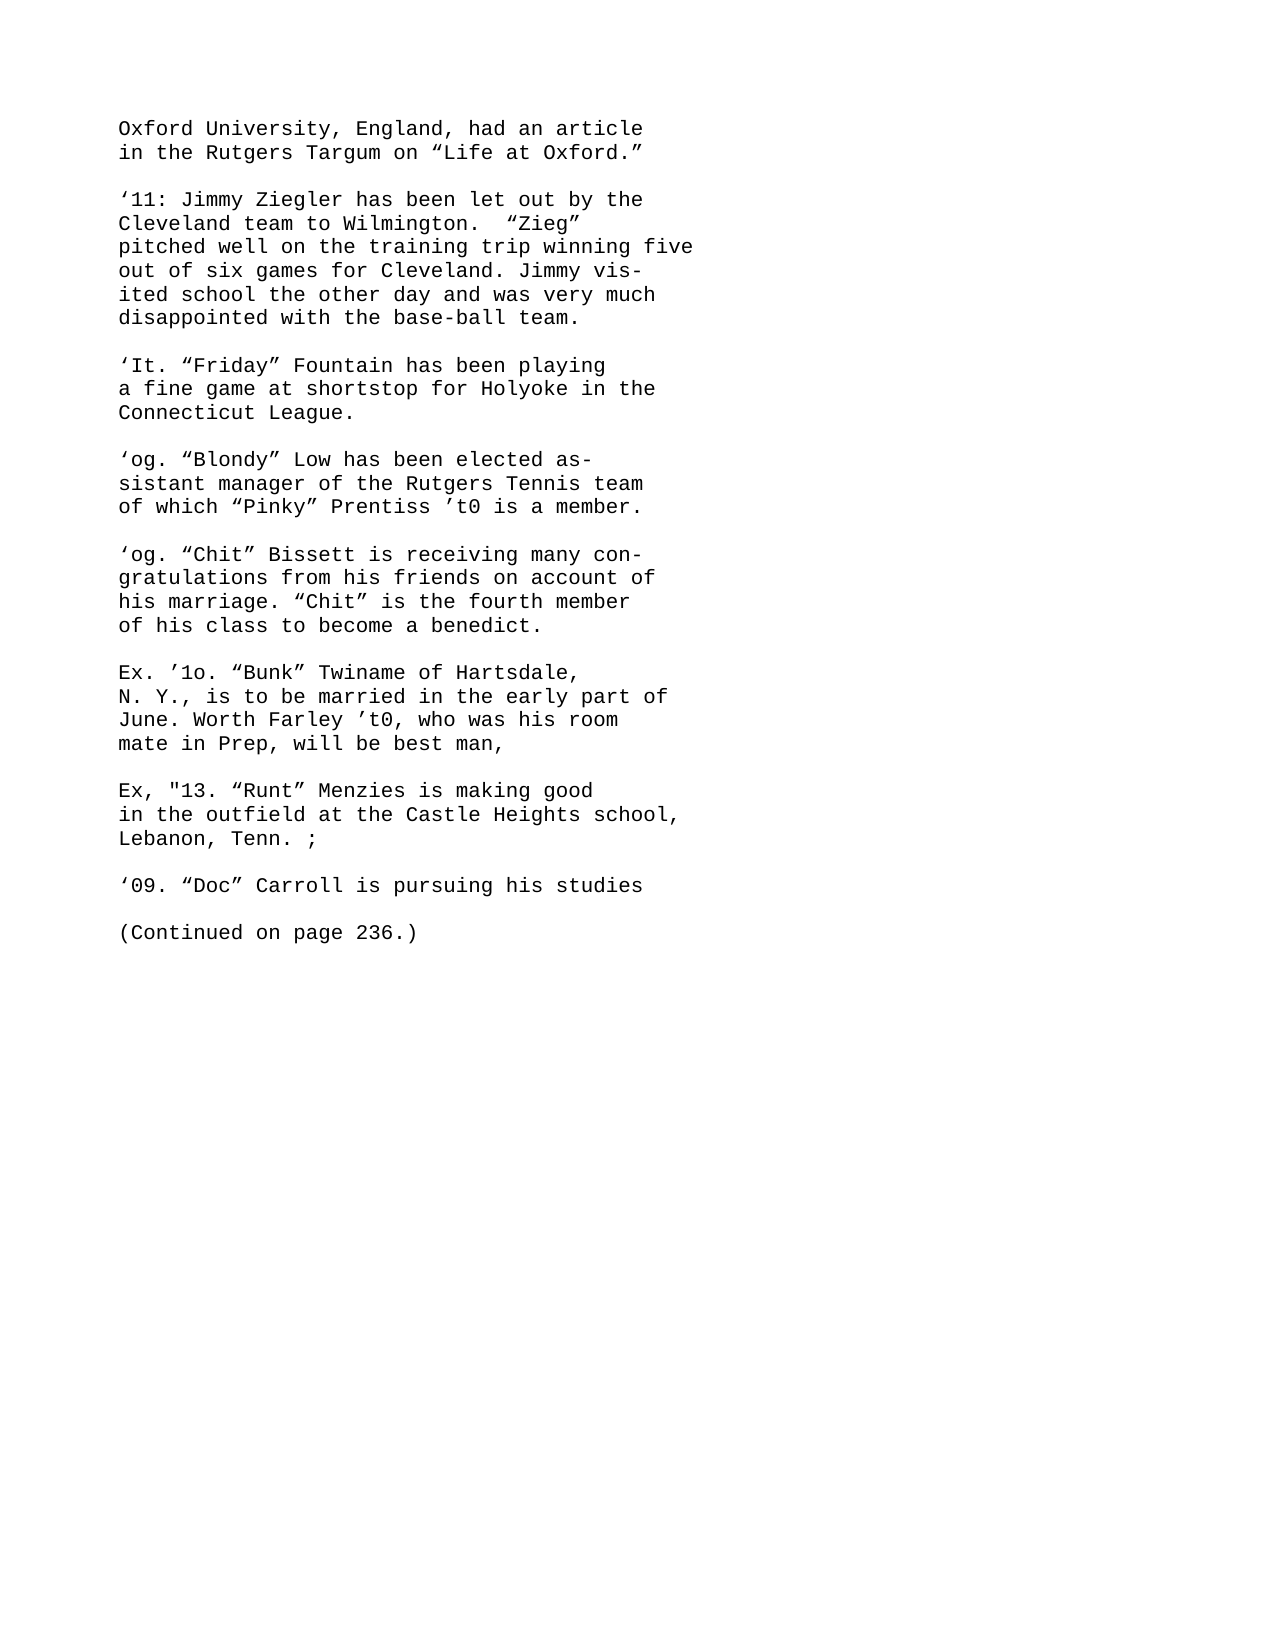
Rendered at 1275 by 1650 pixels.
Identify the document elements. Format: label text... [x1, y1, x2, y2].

text in the outfield at the Castle Heights school, [118, 804, 1157, 827]
text ited school the other day and was very much [118, 284, 1157, 307]
text of his class to become a benedict. [118, 615, 1157, 638]
text sistant manager of the Rutgers Tennis team [118, 473, 1157, 496]
text ‘09. “Doc” Carroll is pursuing his studies [118, 875, 1157, 898]
text Oxford University, England, had an article [118, 118, 1157, 142]
text in the Rutgers Targum on “Life at Oxford.” [118, 142, 1157, 165]
text ‘11: Jimmy Ziegler has been let out by the [118, 189, 1157, 213]
text his marriage. “Chit” is the fourth member [118, 591, 1157, 615]
text ‘It. “Friday” Fountain has been playing [118, 354, 1157, 378]
text of which “Pinky” Prentiss ’t0 is a member. [118, 496, 1157, 520]
text June. Worth Farley ’t0, who was his room [118, 709, 1157, 733]
text N. Y., is to be married in the early part of [118, 686, 1157, 709]
text (Continued on page 236.) [118, 922, 1157, 946]
text ‘og. “Blondy” Low has been elected as- [118, 449, 1157, 473]
text Lebanon, Tenn. ; [118, 827, 1157, 851]
text out of six games for Cleveland. Jimmy vis- [118, 260, 1157, 284]
text ‘og. “Chit” Bissett is receiving many con- [118, 544, 1157, 567]
text a fine game at shortstop for Holyoke in the [118, 378, 1157, 402]
text mate in Prep, will be best man, [118, 733, 1157, 757]
text disappointed with the base-ball team. [118, 307, 1157, 331]
text Connecticut League. [118, 402, 1157, 426]
text gratulations from his friends on account of [118, 567, 1157, 591]
text pitched well on the training trip winning five [118, 236, 1157, 260]
text Ex, "13. “Runt” Menzies is making good [118, 780, 1157, 804]
text Cleveland team to Wilmington. “Zieg” [118, 213, 1157, 236]
text Ex. ’1o. “Bunk” Twiname of Hartsdale, [118, 662, 1157, 686]
